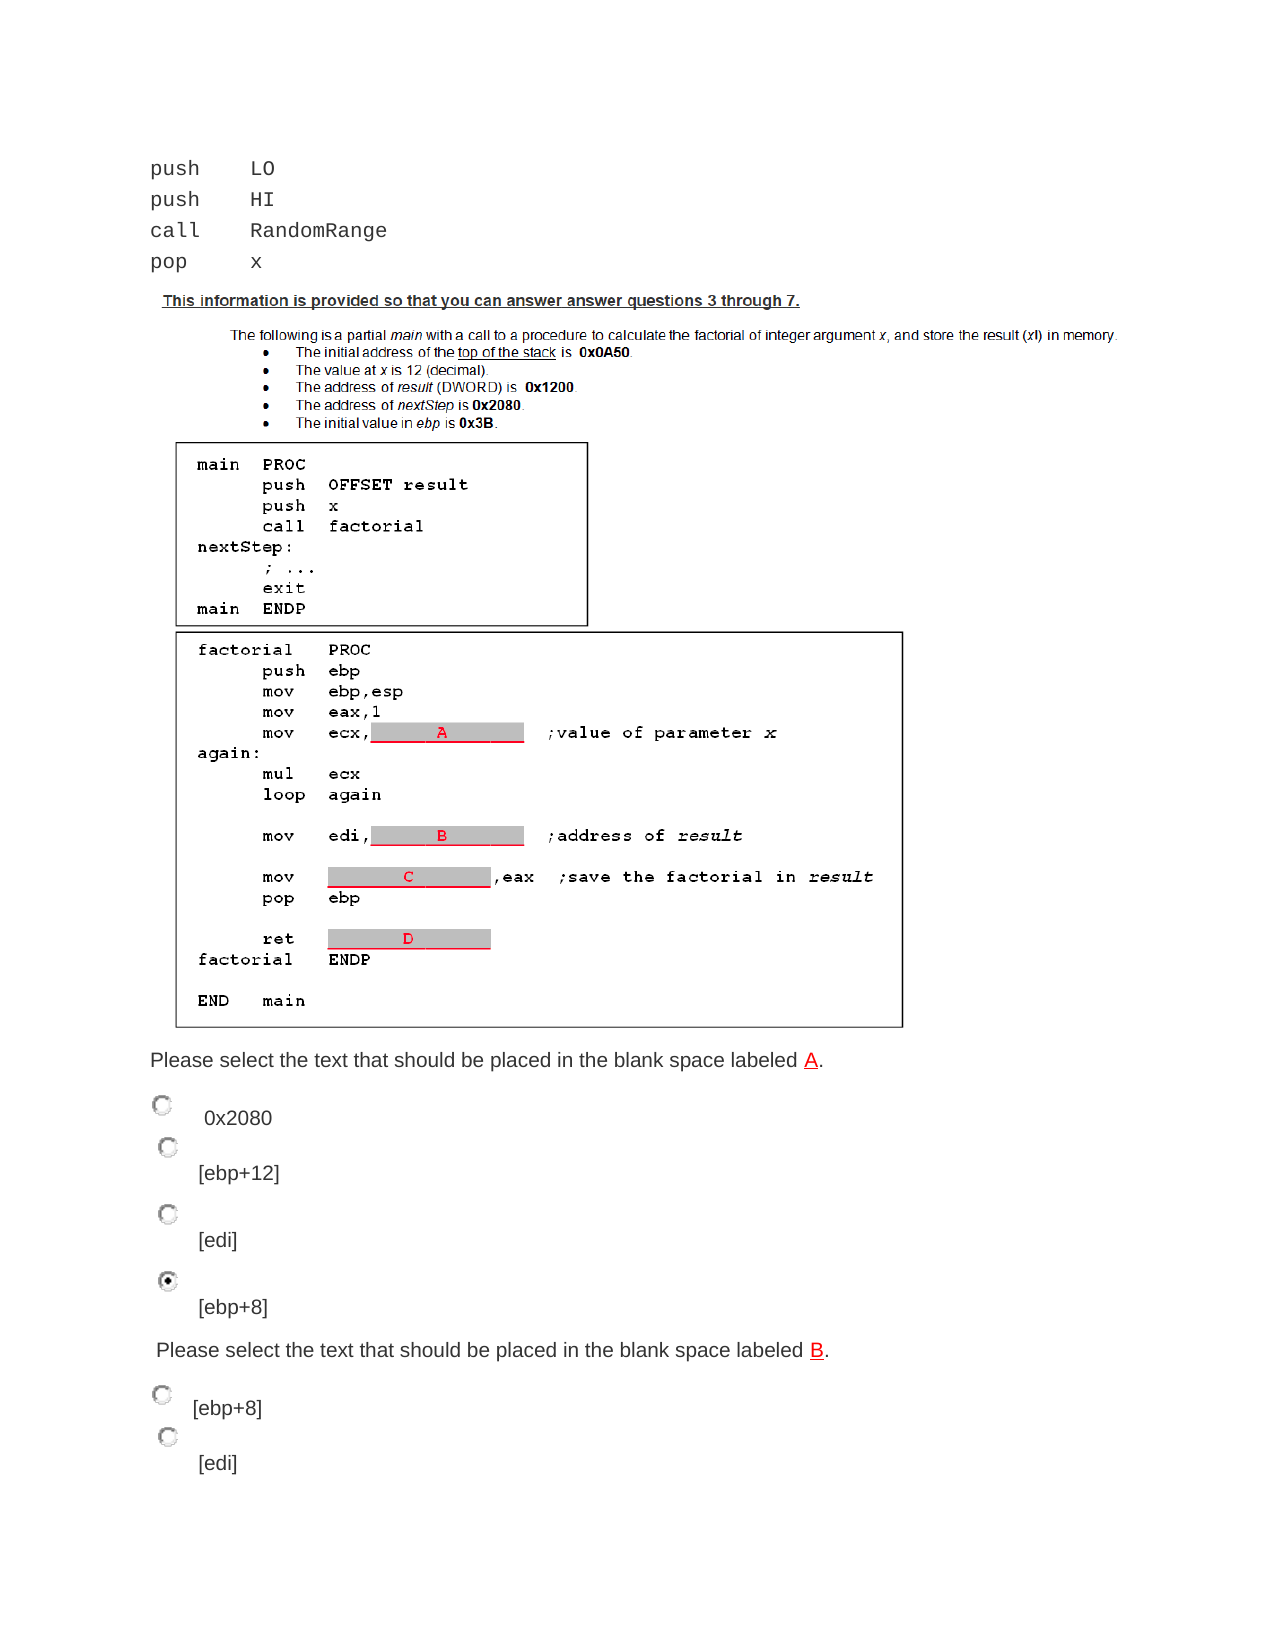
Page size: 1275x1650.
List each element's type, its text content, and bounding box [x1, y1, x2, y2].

text Please select the text that should be placed in the blank space labeled A. [150, 1040, 1125, 1071]
text 0x2080 [150, 1088, 1125, 1130]
text [ebp+12] [150, 1130, 1125, 1184]
text [edi] [150, 1197, 1125, 1252]
text [ebp+8] [150, 1378, 1125, 1420]
text [edi] [150, 1420, 1125, 1474]
text [ebp+8] [150, 1264, 1125, 1318]
text Please select the text that should be placed in the blank space labeled B. [150, 1331, 1125, 1362]
text push LO push HI call RandomRange pop x [150, 150, 1125, 275]
picture [150, 287, 1125, 1028]
